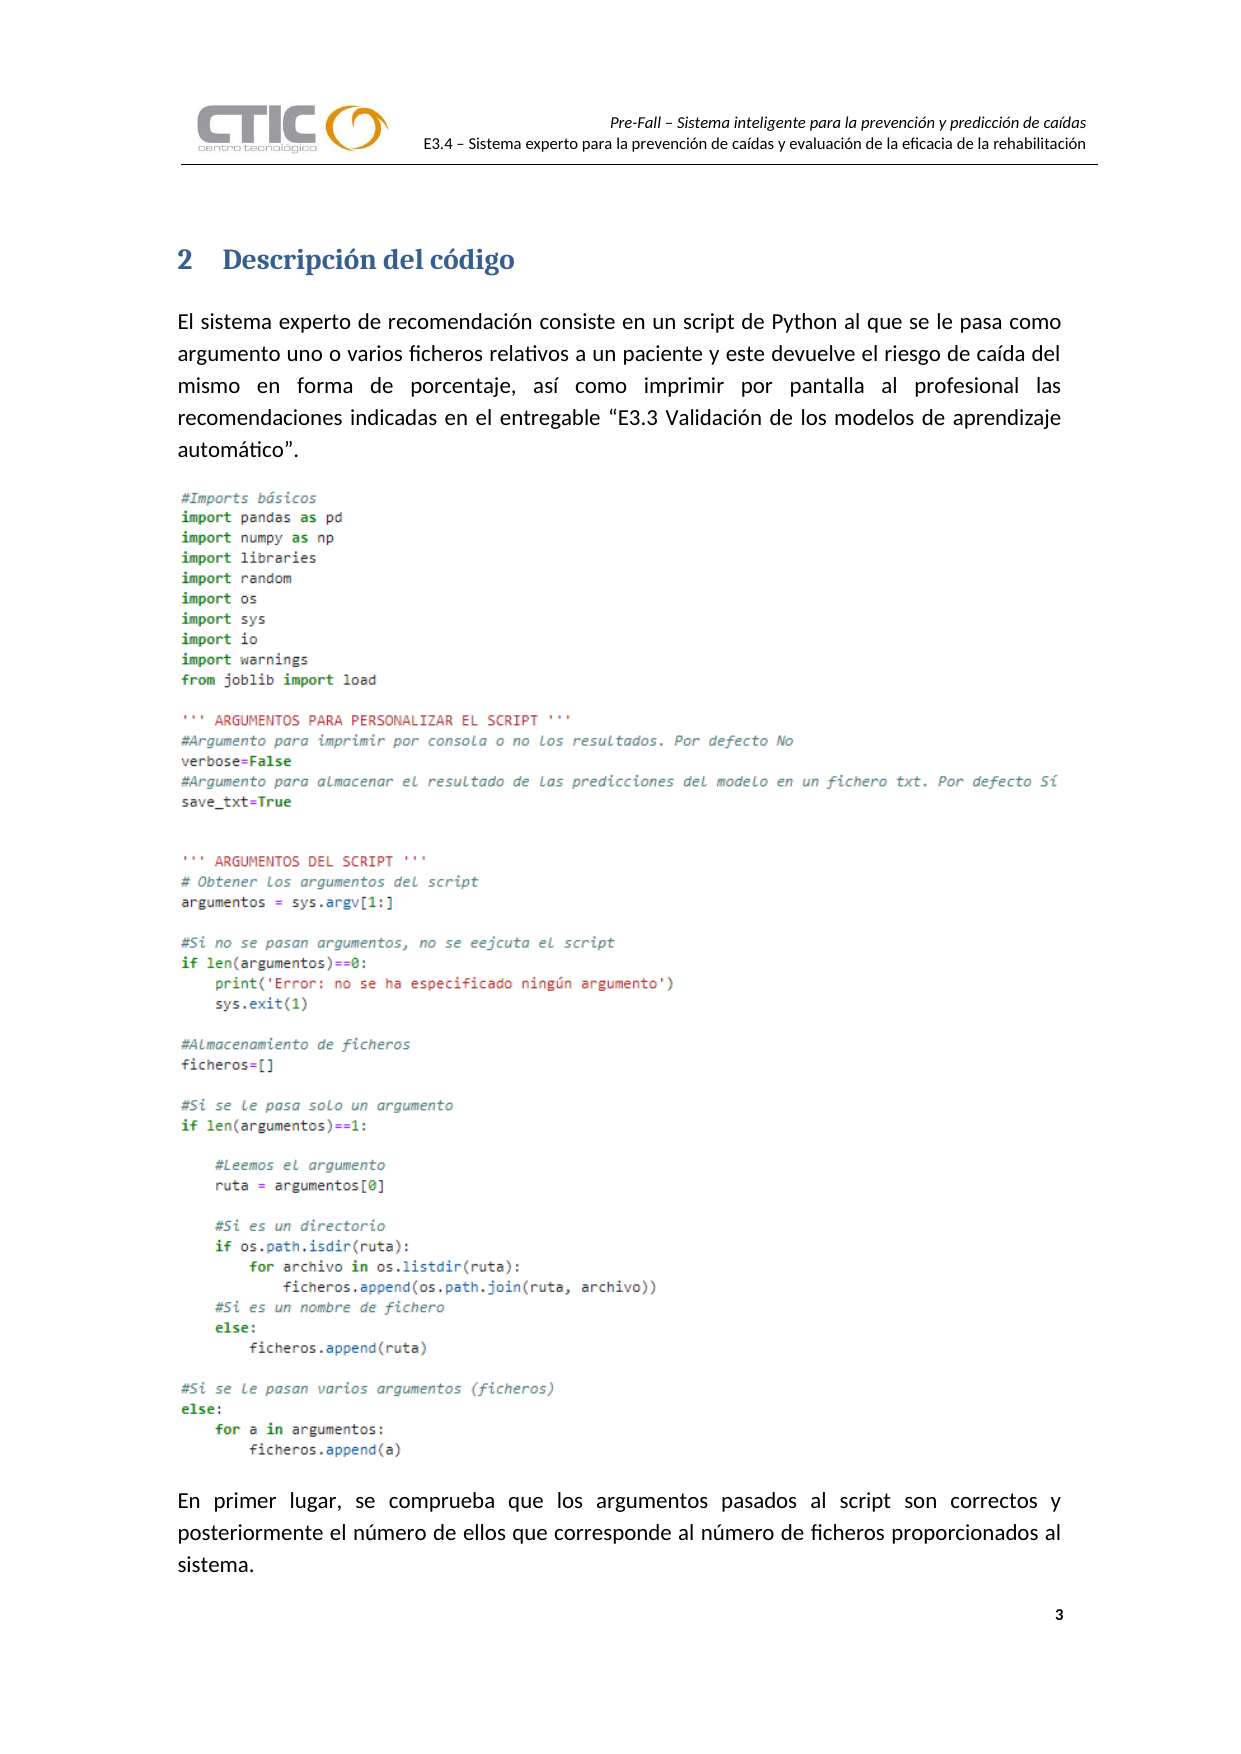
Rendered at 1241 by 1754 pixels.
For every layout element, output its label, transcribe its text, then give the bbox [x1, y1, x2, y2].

picture [177, 488, 1063, 1461]
picture [192, 101, 390, 154]
text En primer lugar, se comprueba que los argumentos pasados al script son correctos y posteriormente el número de ellos que corresponde al número de ficheros proporcionados al sistema. [177, 1486, 1063, 1578]
text El sistema experto de recomendación consiste en un script de Python al que se le pasa como argumento uno o varios ficheros relativos a un paciente y este devuelve el riesgo de caída del mismo en forma de porcentaje, así como imprimir por pantalla al profesional las recomendaciones indicadas en el entregable “E3.3 Validación de los modelos de aprendizaje automático”. [177, 307, 1063, 464]
subtitle Descripción del código [177, 243, 1063, 277]
